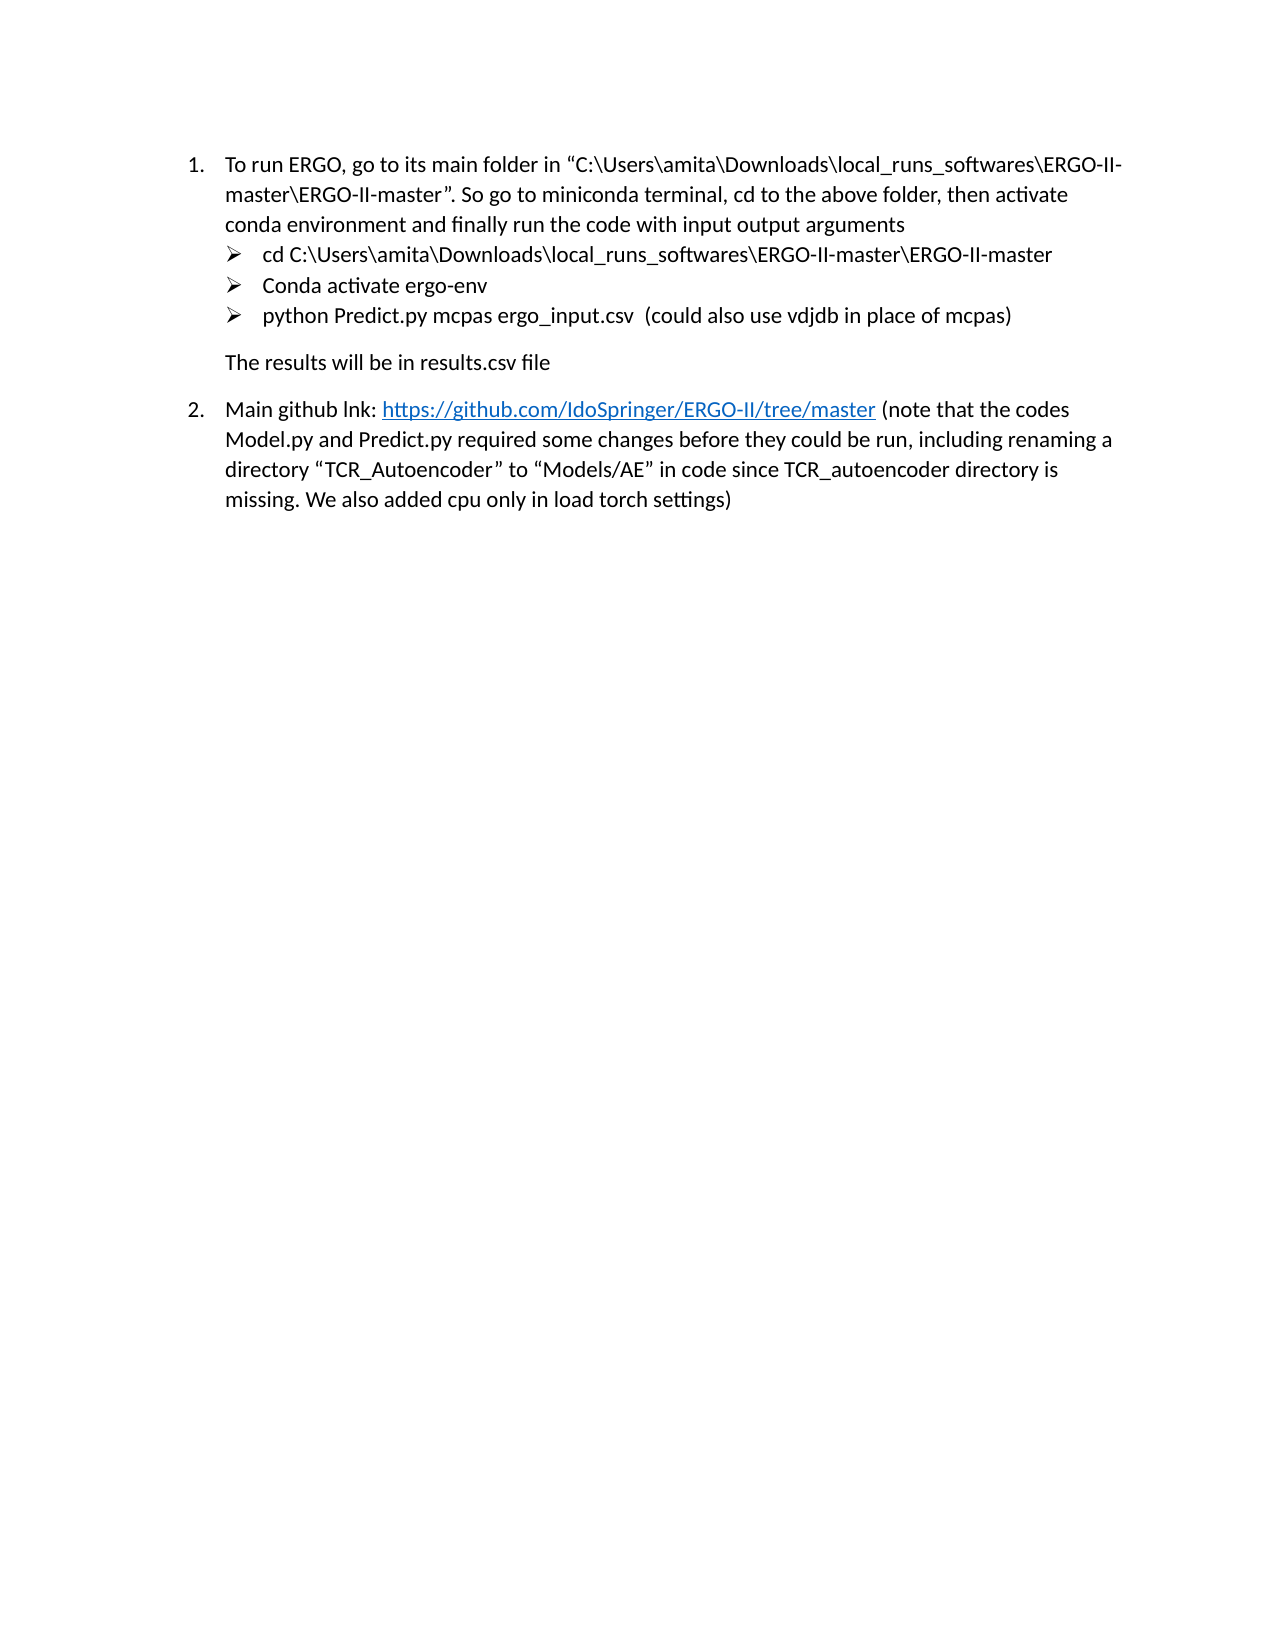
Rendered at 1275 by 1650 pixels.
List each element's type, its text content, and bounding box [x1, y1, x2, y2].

list To run ERGO, go to its main folder in “C:\Users\amita\Downloads\local_runs_softwares\ERGO-II-master\ERGO-II-master”. So go to miniconda terminal, cd to the above folder, then activate conda environment and finally run the code with input output arguments [187, 150, 1125, 238]
text The results will be in results.csv file [225, 348, 1125, 376]
list python Predict.py mcpas ergo_input.csv (could also use vdjdb in place of mcpas) [225, 301, 1125, 329]
list Conda activate ergo-env [225, 271, 1125, 299]
list cd C:\Users\amita\Downloads\local_runs_softwares\ERGO-II-master\ERGO-II-master [225, 241, 1125, 269]
list Main github lnk: https://github.com/IdoSpringer/ERGO-II/tree/master (note that the codes Model.py and Predict.py required some changes before they could be run, including renaming a directory “TCR_Autoencoder” to “Models/AE” in code since TCR_autoencoder directory is missing. We also added cpu only in load torch settings) [187, 395, 1125, 513]
